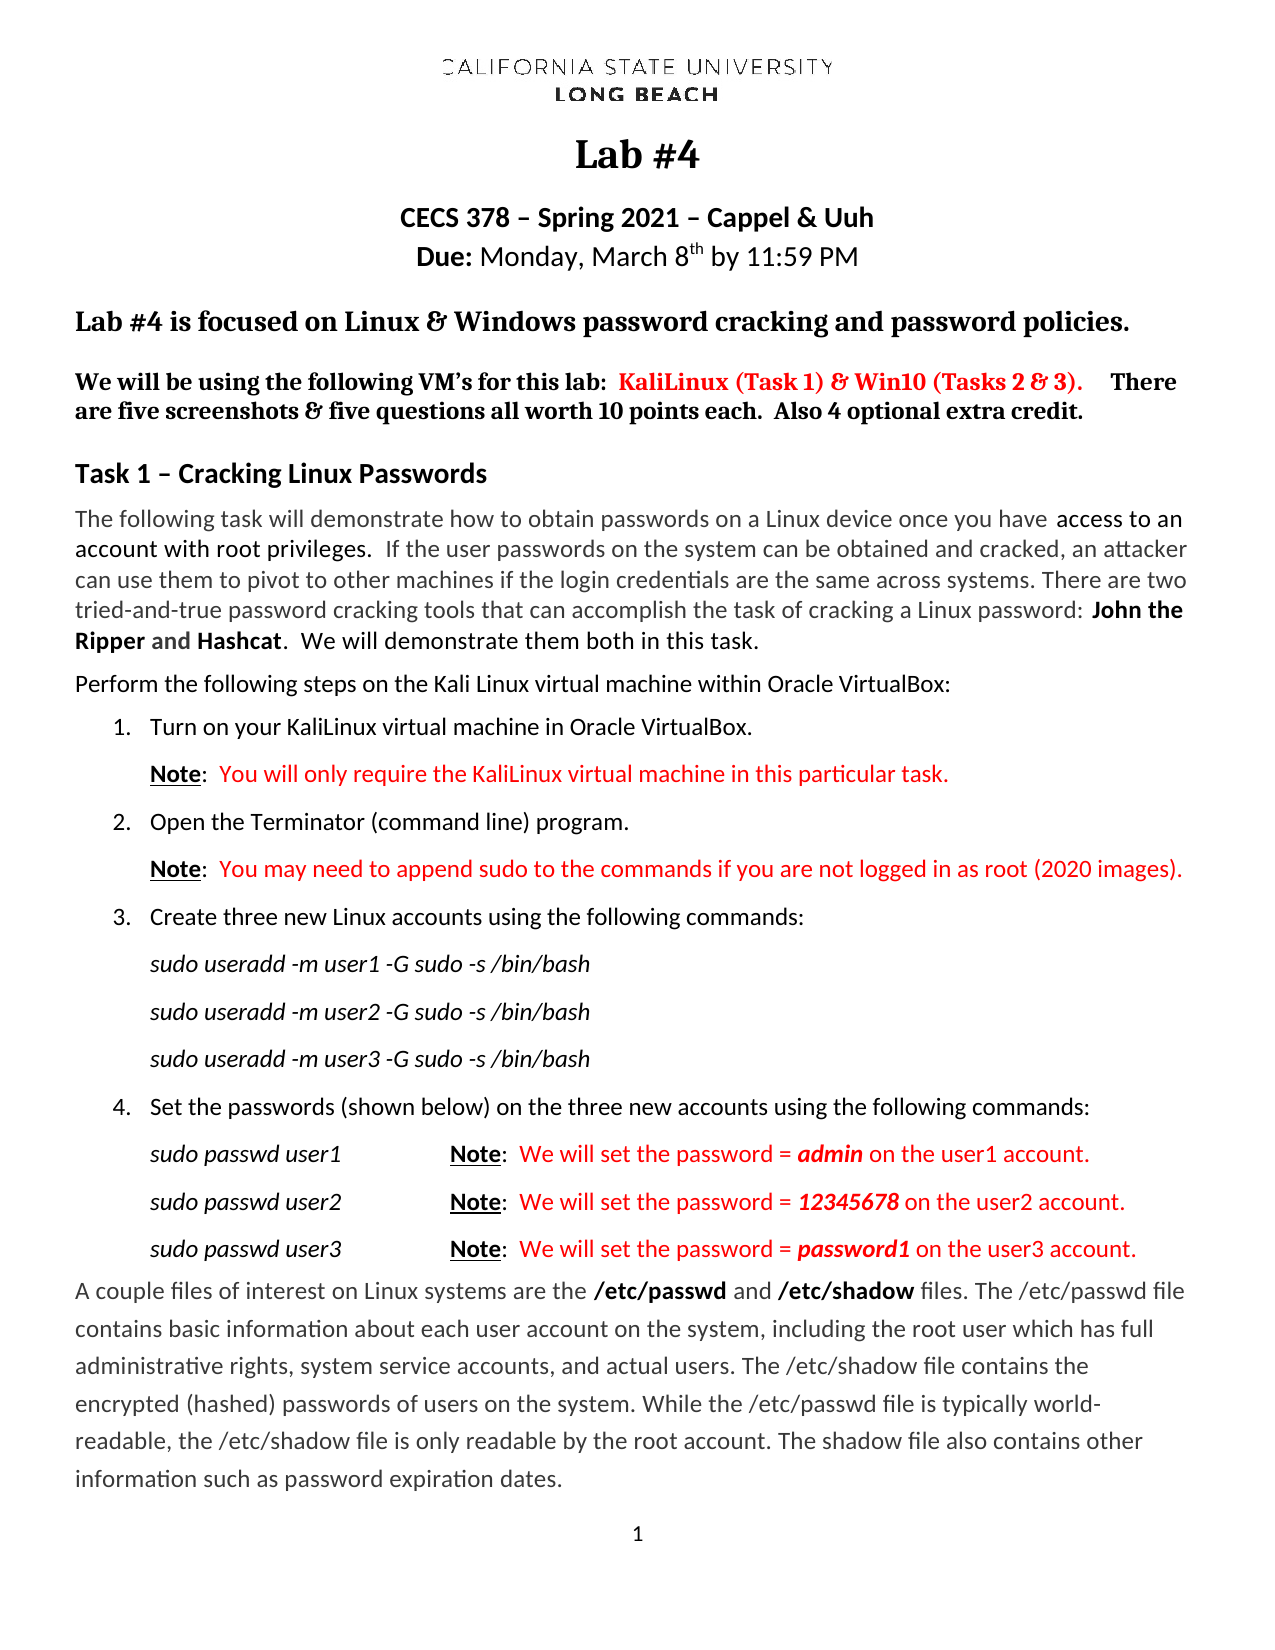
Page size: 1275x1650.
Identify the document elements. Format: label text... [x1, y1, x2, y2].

text CECS 378 – Spring 2021 – Cappel & Uuh [75, 199, 1200, 235]
text sudo useradd -m user3 -G sudo -s /bin/bash [150, 1043, 1200, 1074]
text The following task will demonstrate how to obtain passwords on a Linux device once you have access to an account with root privileges. If the user passwords on the system can be obtained and cracked, an attacker can use them to pivot to other machines if the login credentials are the same across systems. There are two tried-and-true password cracking tools that can accomplish the task of cracking a Linux password: John the Ripper and Hashcat. We will demonstrate them both in this task. [75, 503, 1200, 656]
text sudo passwd user2 Note: We will set the password = 12345678 on the user2 account. [150, 1186, 1200, 1217]
list Open the Terminator (command line) program. [112, 806, 1200, 837]
text We will be using the following VM’s for this lab: KaliLinux (Task 1) & Win10 (Tasks 2 & 3). There are five screenshots & five questions all worth 10 points each. Also 4 optional extra credit. [75, 368, 1200, 426]
text Perform the following steps on the Kali Linux virtual machine within Oracle VirtualBox: [75, 668, 1200, 698]
text Lab #4 is focused on Linux & Windows password cracking and password policies. [75, 305, 1200, 339]
list Turn on your KaliLinux virtual machine in Oracle VirtualBox. [112, 711, 1200, 742]
text Due: Monday, March 8th by 11:59 PM [75, 238, 1200, 273]
text Note: You will only require the KaliLinux virtual machine in this particular task. [150, 758, 1200, 789]
text Lab #4 [75, 131, 1200, 179]
text sudo passwd user3 Note: We will set the password = password1 on the user3 account. [150, 1233, 1200, 1264]
text sudo useradd -m user2 -G sudo -s /bin/bash [150, 996, 1200, 1027]
text sudo useradd -m user1 -G sudo -s /bin/bash [150, 948, 1200, 979]
list Create three new Linux accounts using the following commands: [112, 901, 1200, 932]
list Set the passwords (shown below) on the three new accounts using the following commands: [112, 1091, 1200, 1122]
picture [440, 59, 831, 101]
text sudo passwd user1 Note: We will set the password = admin on the user1 account. [150, 1138, 1200, 1169]
text Note: You may need to append sudo to the commands if you are not logged in as root (2020 images). [112, 853, 1200, 884]
text A couple files of interest on Linux systems are the /etc/passwd and /etc/shadow files. The /etc/passwd file contains basic information about each user account on the system, including the root user which has full administrative rights, system service accounts, and actual users. The /etc/shadow file contains the encrypted (hashed) passwords of users on the system. While the /etc/passwd file is typically world-readable, the /etc/shadow file is only readable by the root account. The shadow file also contains other information such as password expiration dates. [75, 1268, 1200, 1493]
text Task 1 – Cracking Linux Passwords [75, 455, 1200, 490]
